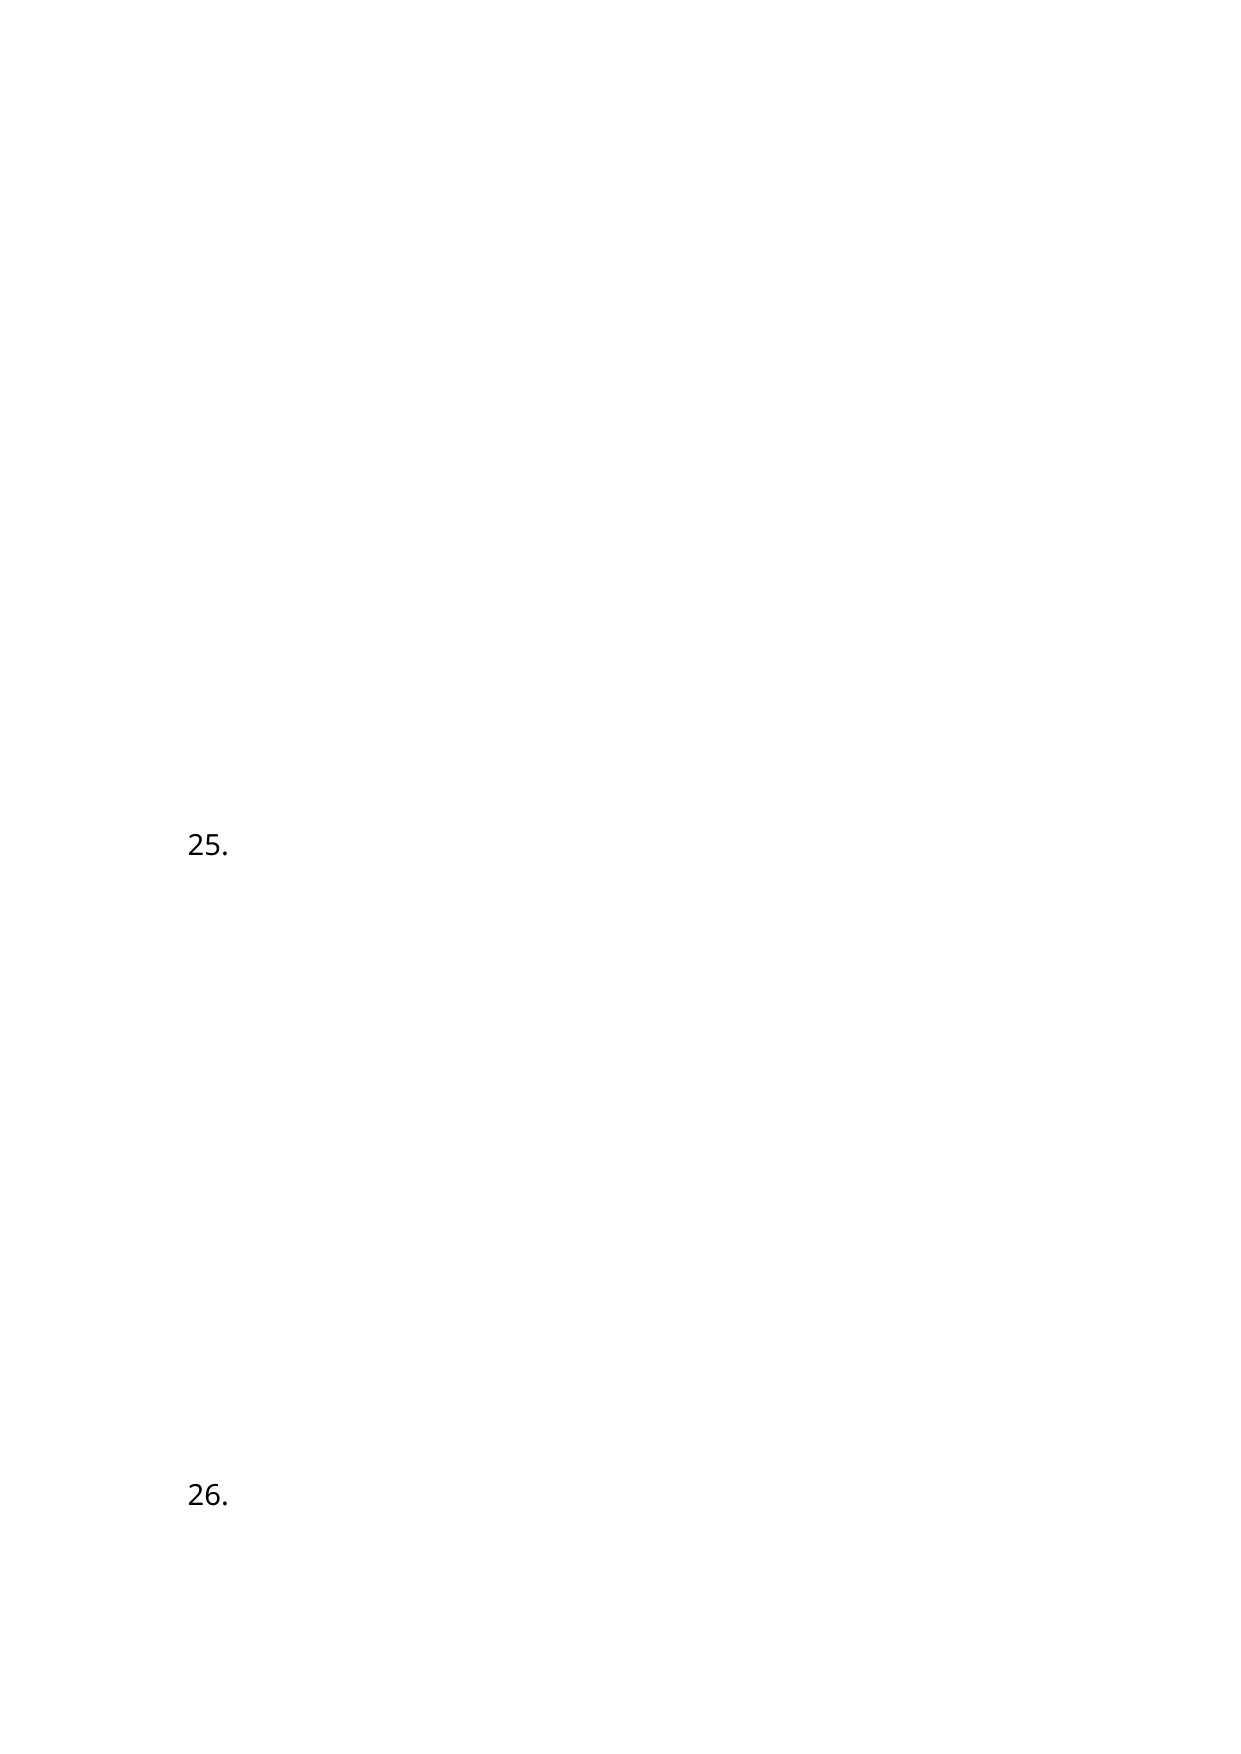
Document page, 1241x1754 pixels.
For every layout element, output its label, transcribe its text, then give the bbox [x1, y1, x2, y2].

text 26. [187, 1462, 1053, 1527]
text 25. [187, 812, 1053, 877]
